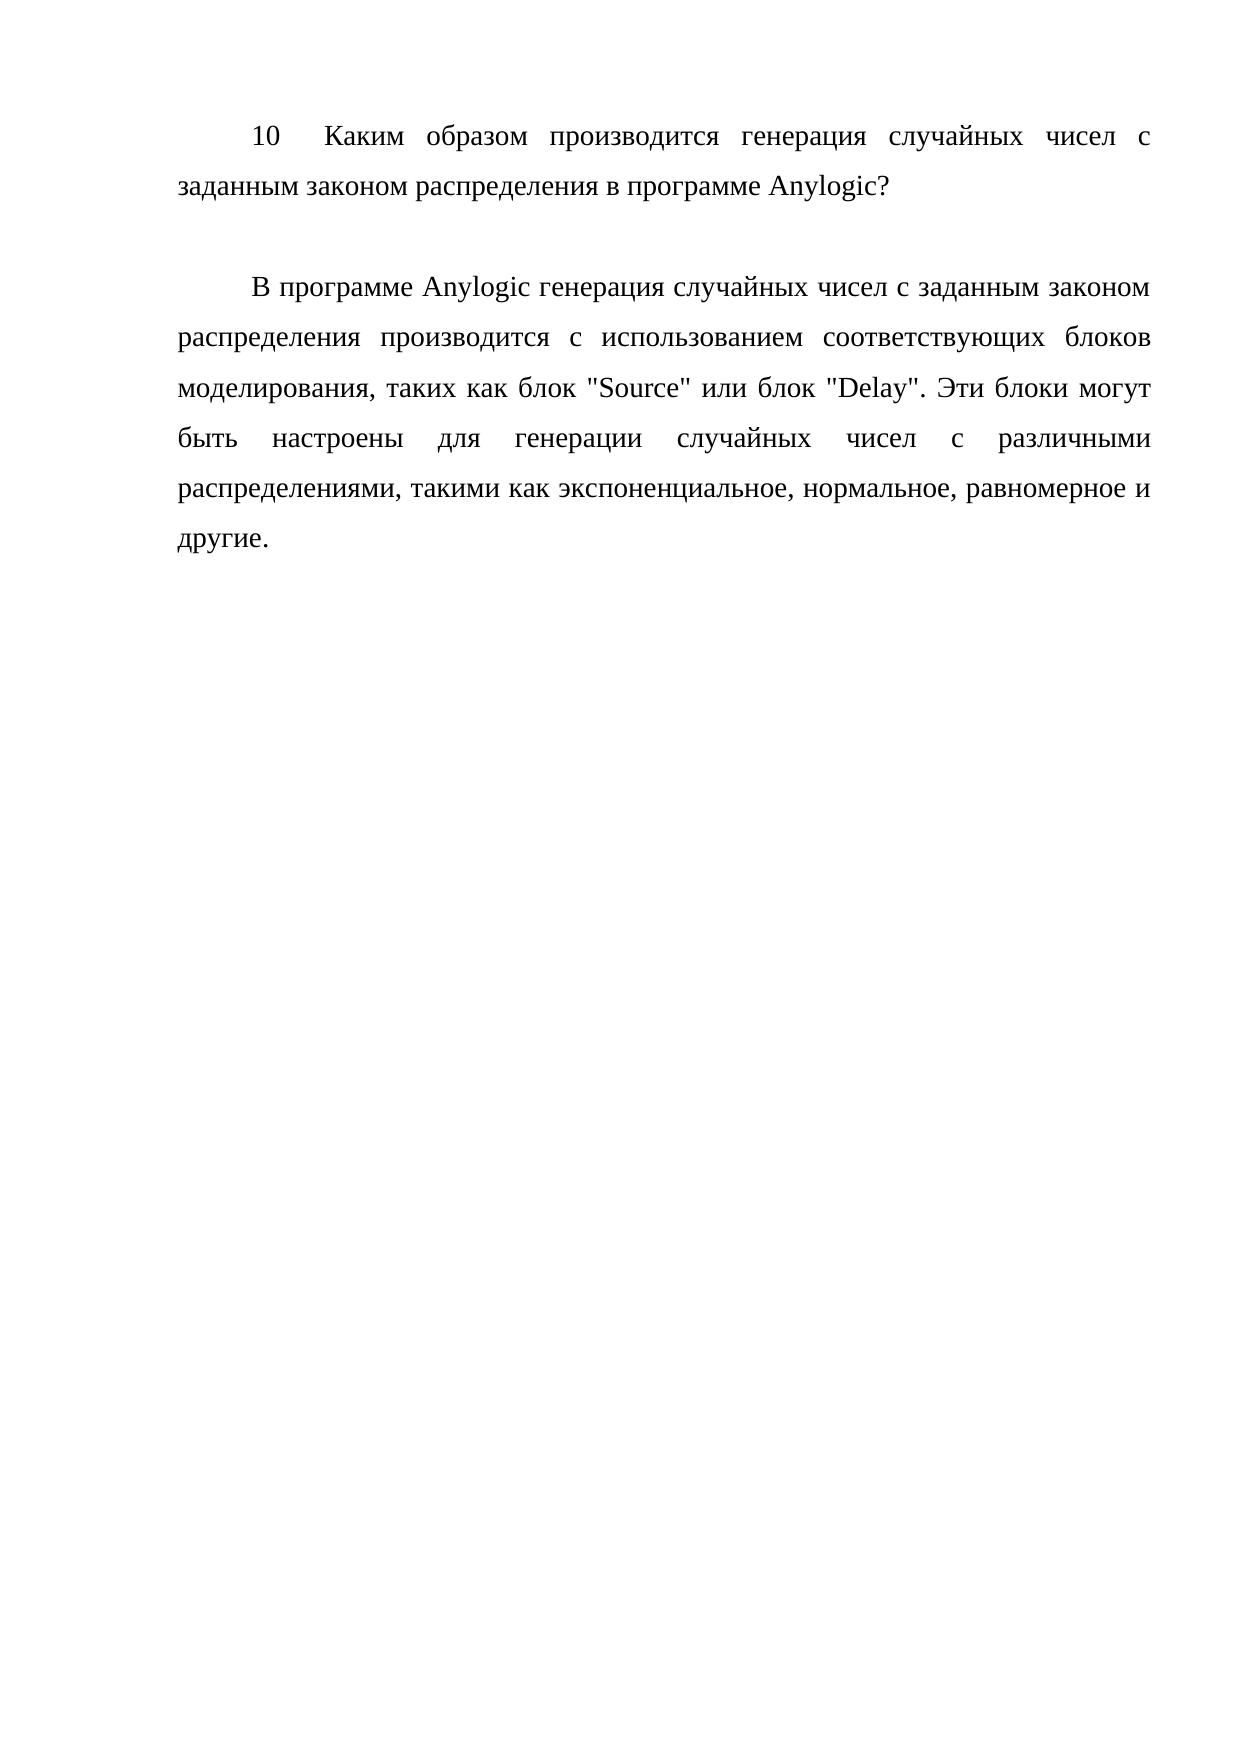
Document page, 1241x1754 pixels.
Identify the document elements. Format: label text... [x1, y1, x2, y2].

text 10 Каким образом производится генерация случайных чисел с заданным законом распределения в программе Anylogic? [177, 118, 1152, 202]
text В программе Anylogic генерация случайных чисел с заданным законом распределения производится с использованием соответствующих блоков моделирования, таких как блок "Source" или блок "Delay". Эти блоки могут быть настроены для генерации случайных чисел с различными распределениями, такими как экспоненциальное, нормальное, равномерное и другие. [177, 269, 1152, 554]
